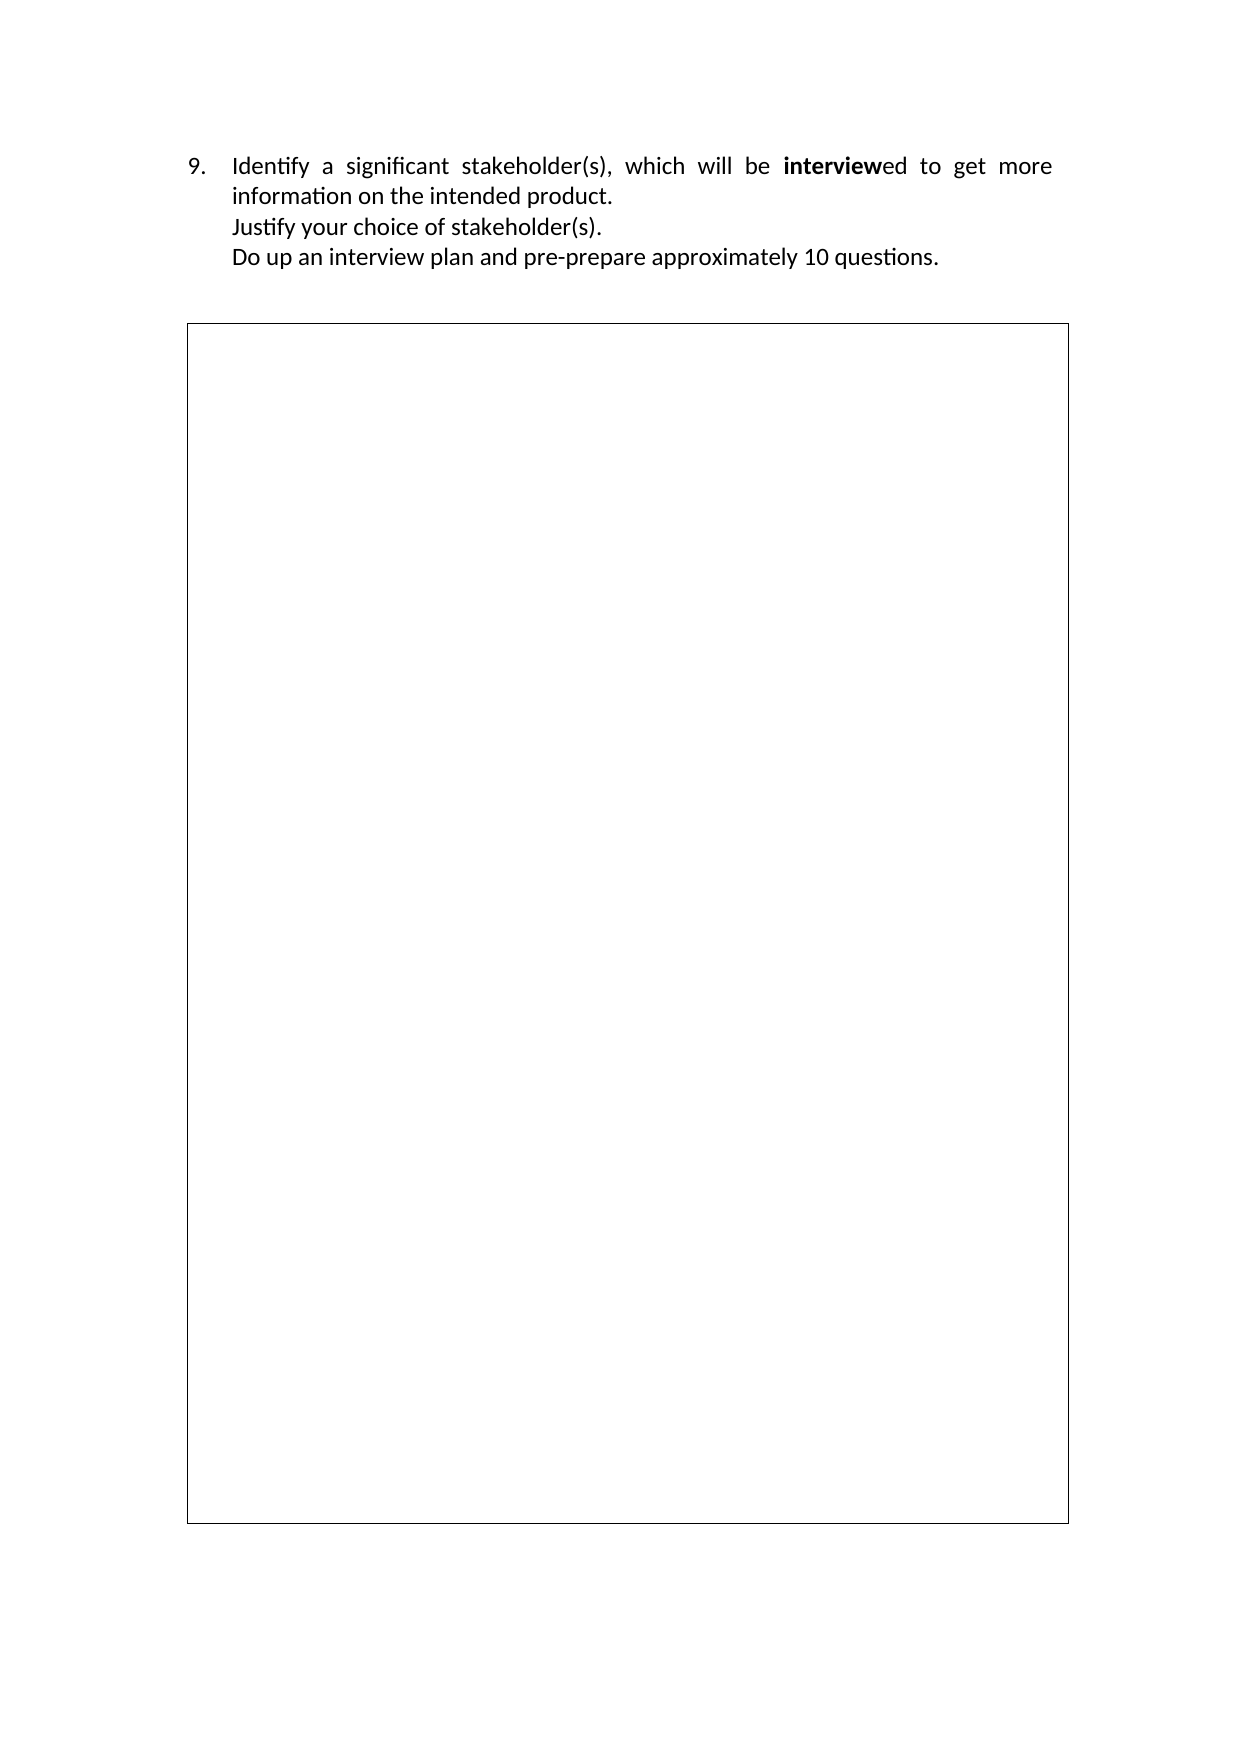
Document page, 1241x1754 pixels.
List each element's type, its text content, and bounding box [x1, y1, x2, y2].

list Identify a significant stakeholder(s), which will be interviewed to get more information on the intended product. [187, 150, 1053, 211]
list Justify your choice of stakeholder(s). [232, 211, 1053, 242]
list Do up an interview plan and pre-prepare approximately 10 questions. [232, 242, 1053, 272]
